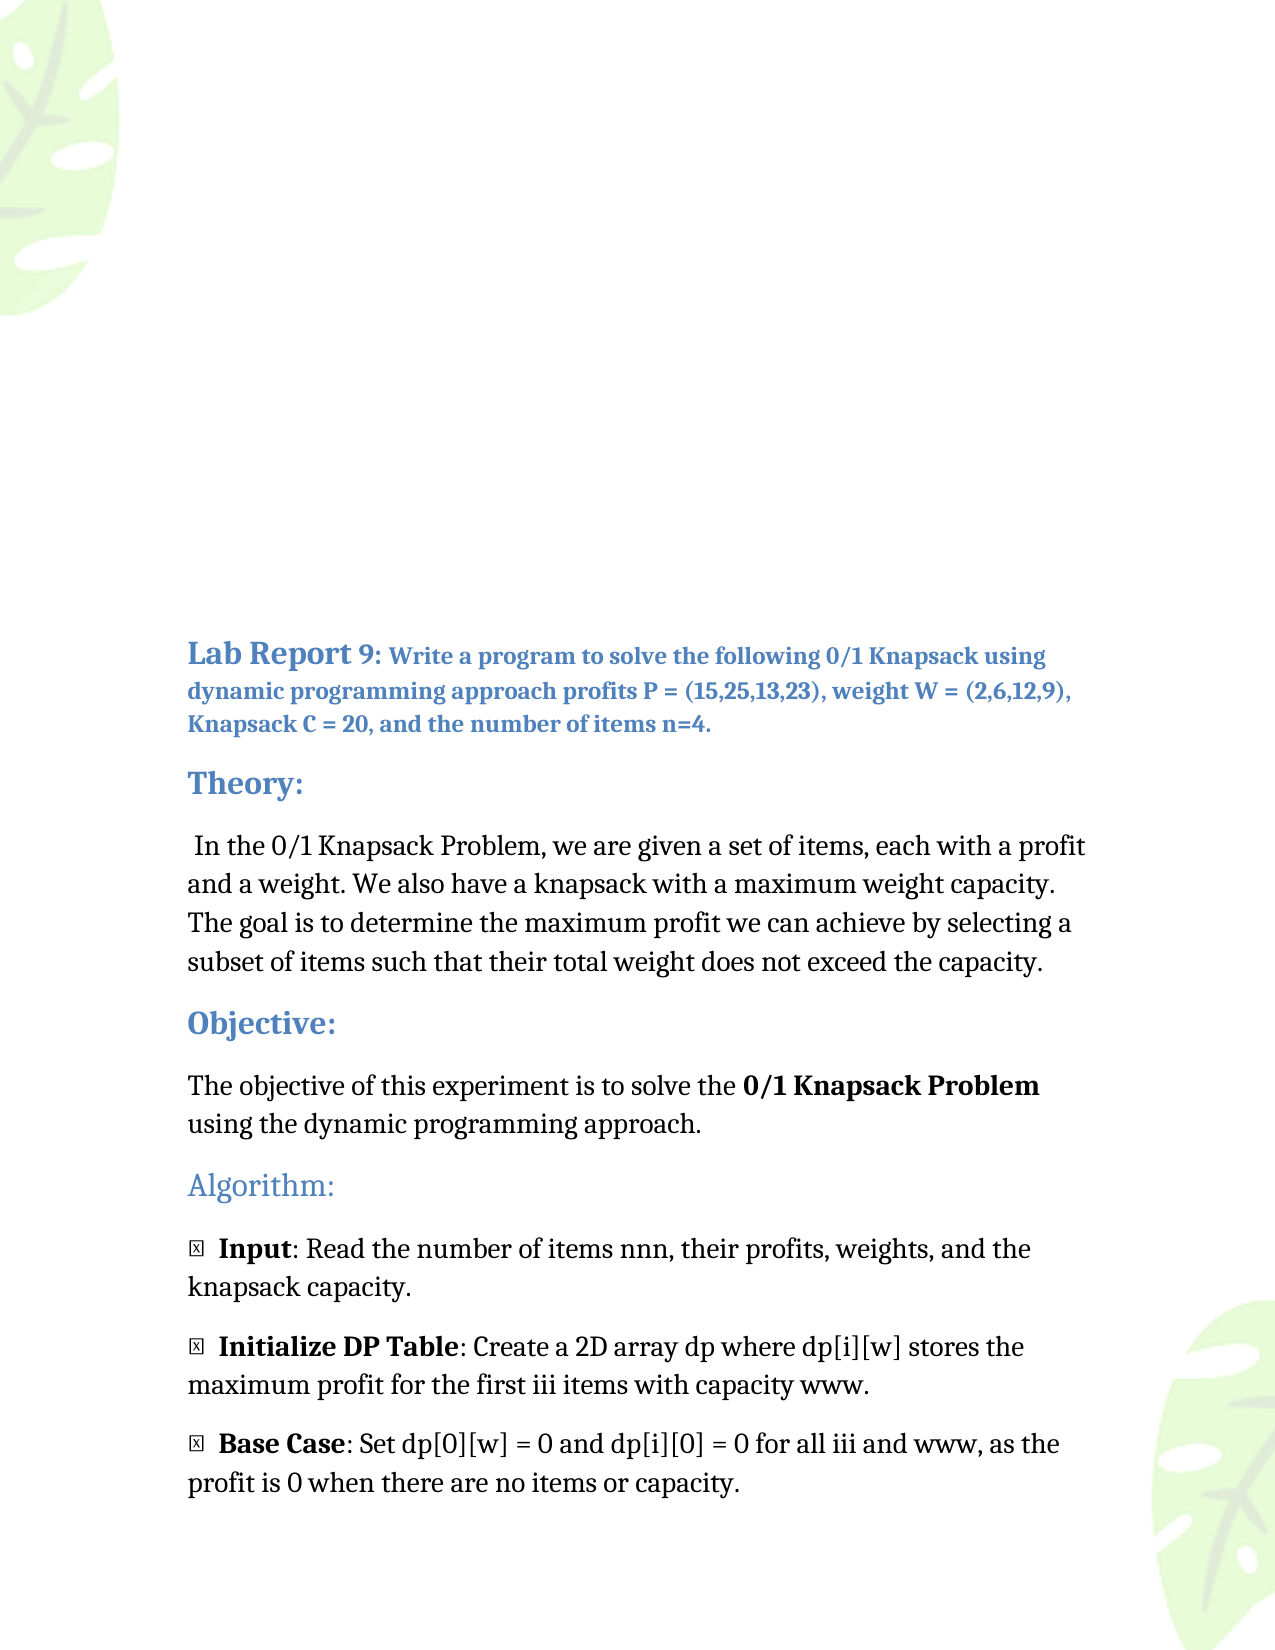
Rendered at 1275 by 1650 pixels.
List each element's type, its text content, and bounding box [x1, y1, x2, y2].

text Objective: [187, 1004, 1087, 1042]
text  Base Case: Set dp[0][w] = 0 and dp[i][0] = 0 for all iii and www, as the profit is 0 when there are no items or capacity. [187, 1428, 1087, 1500]
text Theory: [187, 764, 1087, 802]
text Algorithm: [187, 1167, 1087, 1205]
text The objective of this experiment is to solve the 0/1 Knapsack Problem using the dynamic programming approach. [187, 1069, 1087, 1141]
text In the 0/1 Knapsack Problem, we are given a set of items, each with a profit and a weight. We also have a knapsack with a maximum weight capacity. The goal is to determine the maximum profit we can achieve by selecting a subset of items such that their total weight does not exceed the capacity. [187, 829, 1087, 978]
text  Initialize DP Table: Create a 2D array dp where dp[i][w] stores the maximum profit for the first iii items with capacity www. [187, 1330, 1087, 1402]
text Lab Report 9: Write a program to solve the following 0/1 Knapsack using dynamic programming approach profits P = (15,25,13,23), weight W = (2,6,12,9), Knapsack C = 20, and the number of items n=4. [187, 635, 1087, 739]
text  Input: Read the number of items nnn, their profits, weights, and the knapsack capacity. [187, 1232, 1087, 1304]
